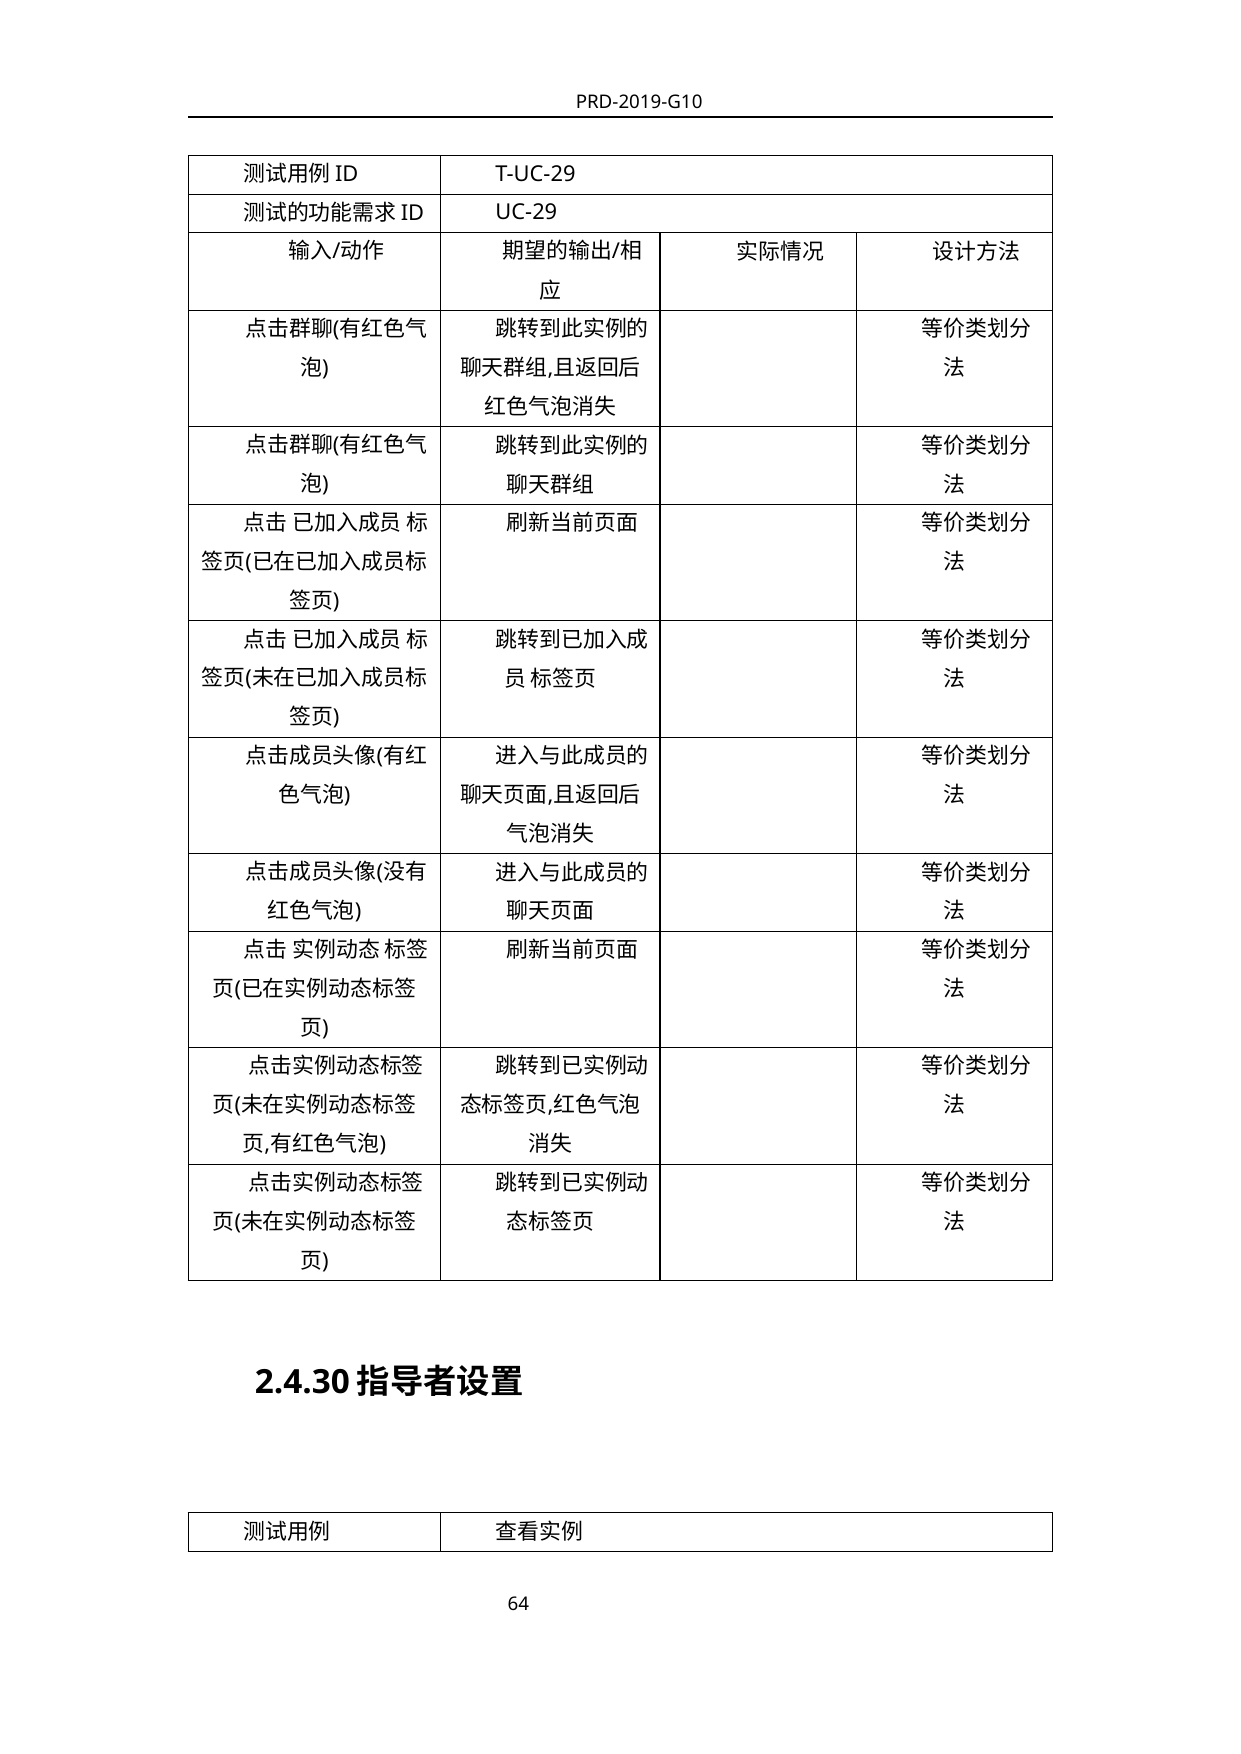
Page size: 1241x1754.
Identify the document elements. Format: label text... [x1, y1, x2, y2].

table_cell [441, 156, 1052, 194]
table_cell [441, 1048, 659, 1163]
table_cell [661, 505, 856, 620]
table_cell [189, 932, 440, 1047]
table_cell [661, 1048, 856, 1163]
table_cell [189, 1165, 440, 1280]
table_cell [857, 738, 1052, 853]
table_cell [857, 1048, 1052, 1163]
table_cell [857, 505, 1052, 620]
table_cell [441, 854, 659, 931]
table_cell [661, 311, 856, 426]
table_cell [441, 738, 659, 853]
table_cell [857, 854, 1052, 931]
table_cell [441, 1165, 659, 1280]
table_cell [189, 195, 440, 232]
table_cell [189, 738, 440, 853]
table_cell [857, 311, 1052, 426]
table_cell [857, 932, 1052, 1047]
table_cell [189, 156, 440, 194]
subtitle 2.4.30指导者设置 [187, 1346, 1053, 1411]
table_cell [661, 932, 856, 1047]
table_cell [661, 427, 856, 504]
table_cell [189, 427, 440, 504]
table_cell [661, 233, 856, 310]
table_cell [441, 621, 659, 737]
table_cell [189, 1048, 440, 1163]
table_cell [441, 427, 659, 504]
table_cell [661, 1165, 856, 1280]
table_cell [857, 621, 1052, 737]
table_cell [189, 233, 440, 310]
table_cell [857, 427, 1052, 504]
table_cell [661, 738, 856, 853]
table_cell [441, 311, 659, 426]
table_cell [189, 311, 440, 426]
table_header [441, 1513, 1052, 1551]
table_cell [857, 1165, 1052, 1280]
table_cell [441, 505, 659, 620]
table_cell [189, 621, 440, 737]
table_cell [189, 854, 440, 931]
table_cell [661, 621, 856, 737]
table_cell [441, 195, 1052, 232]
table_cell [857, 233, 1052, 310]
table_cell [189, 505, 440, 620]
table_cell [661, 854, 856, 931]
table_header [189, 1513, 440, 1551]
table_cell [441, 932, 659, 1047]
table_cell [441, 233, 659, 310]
